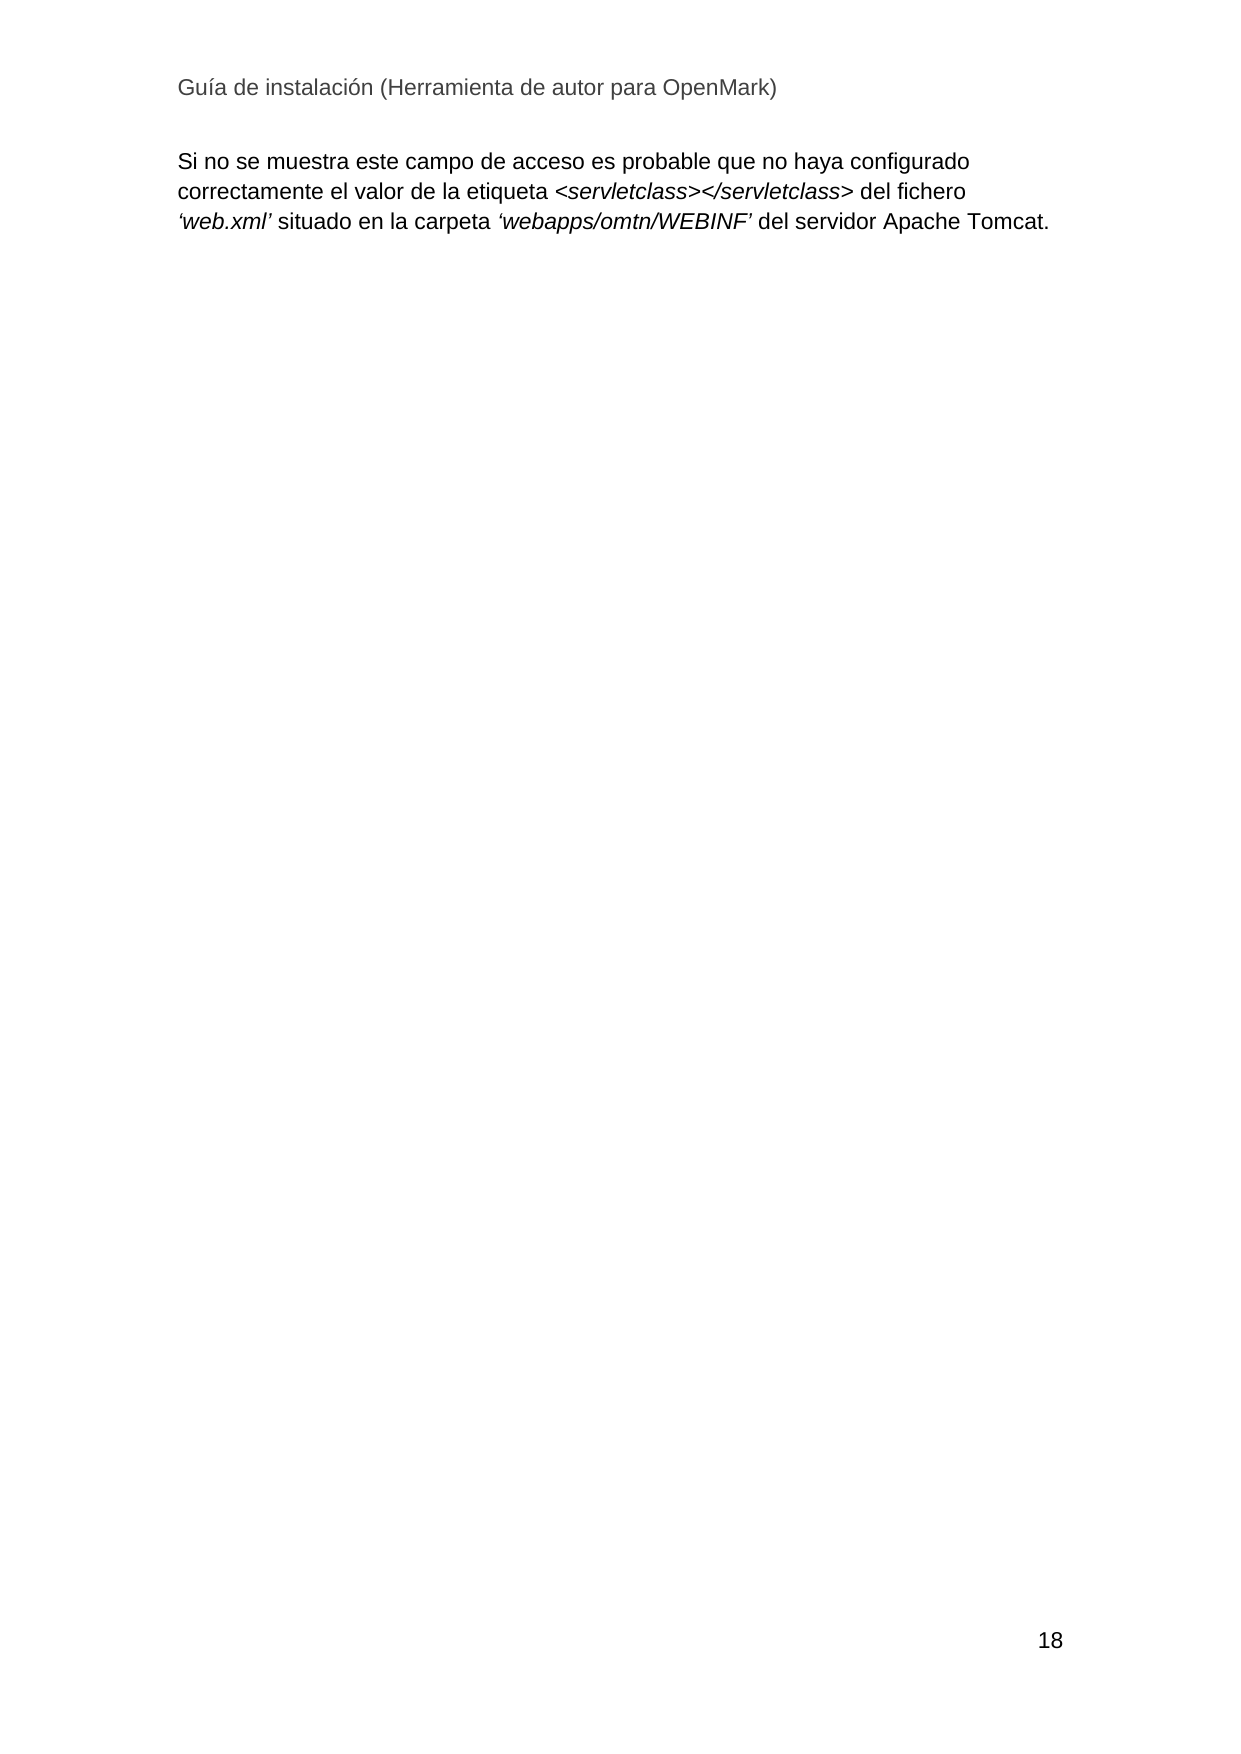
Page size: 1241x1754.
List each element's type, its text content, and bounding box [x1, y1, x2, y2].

text Si no se muestra este campo de acceso es probable que no haya configurado correctamente el valor de la etiqueta <servlet­class></servlet­class> del fichero ‘web.xml’ situado en la carpeta ‘webapps/om­tn/WEB­INF’ del servidor Apache Tomcat. [177, 148, 1063, 234]
